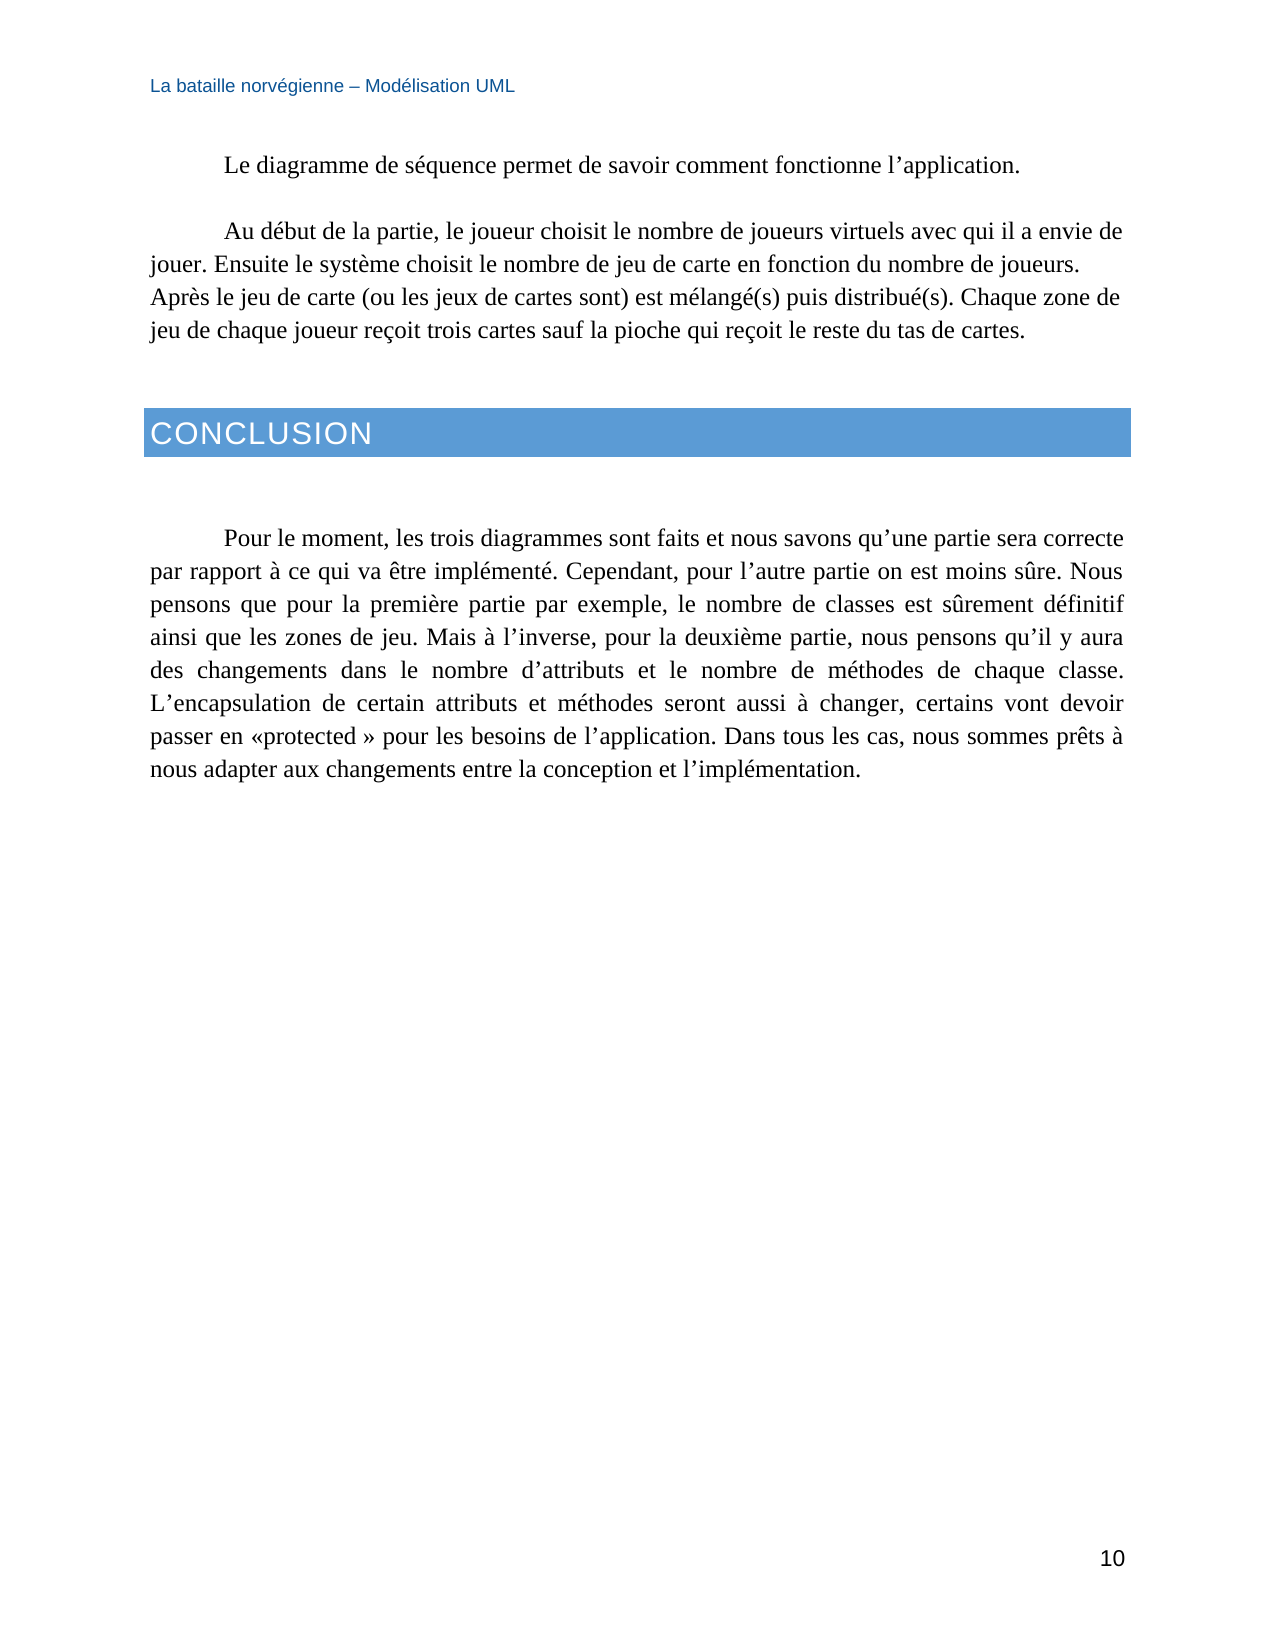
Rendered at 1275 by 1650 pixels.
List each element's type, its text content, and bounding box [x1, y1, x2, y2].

subtitle Conclusion [150, 415, 1125, 451]
text Le diagramme de séquence permet de savoir comment fonctionne l’application. [150, 150, 1125, 179]
text Pour le moment, les trois diagrammes sont faits et nous savons qu’une partie sera correcte par rapport à ce qui va être implémenté. Cependant, pour l’autre partie on est moins sûre. Nous pensons que pour la première partie par exemple, le nombre de classes est sûrement définitif ainsi que les zones de jeu. Mais à l’inverse, pour la deuxième partie, nous pensons qu’il y aura des changements dans le nombre d’attributs et le nombre de méthodes de chaque classe. L’encapsulation de certain attributs et méthodes seront aussi à changer, certains vont devoir passer en «protected » pour les besoins de l’application. Dans tous les cas, nous sommes prêts à nous adapter aux changements entre la conception et l’implémentation. [150, 523, 1125, 783]
text Au début de la partie, le joueur choisit le nombre de joueurs virtuels avec qui il a envie de jouer. Ensuite le système choisit le nombre de jeu de carte en fonction du nombre de joueurs. Après le jeu de carte (ou les jeux de cartes sont) est mélangé(s) puis distribué(s). Chaque zone de jeu de chaque joueur reçoit trois cartes sauf la pioche qui reçoit le reste du tas de cartes. [150, 216, 1125, 344]
